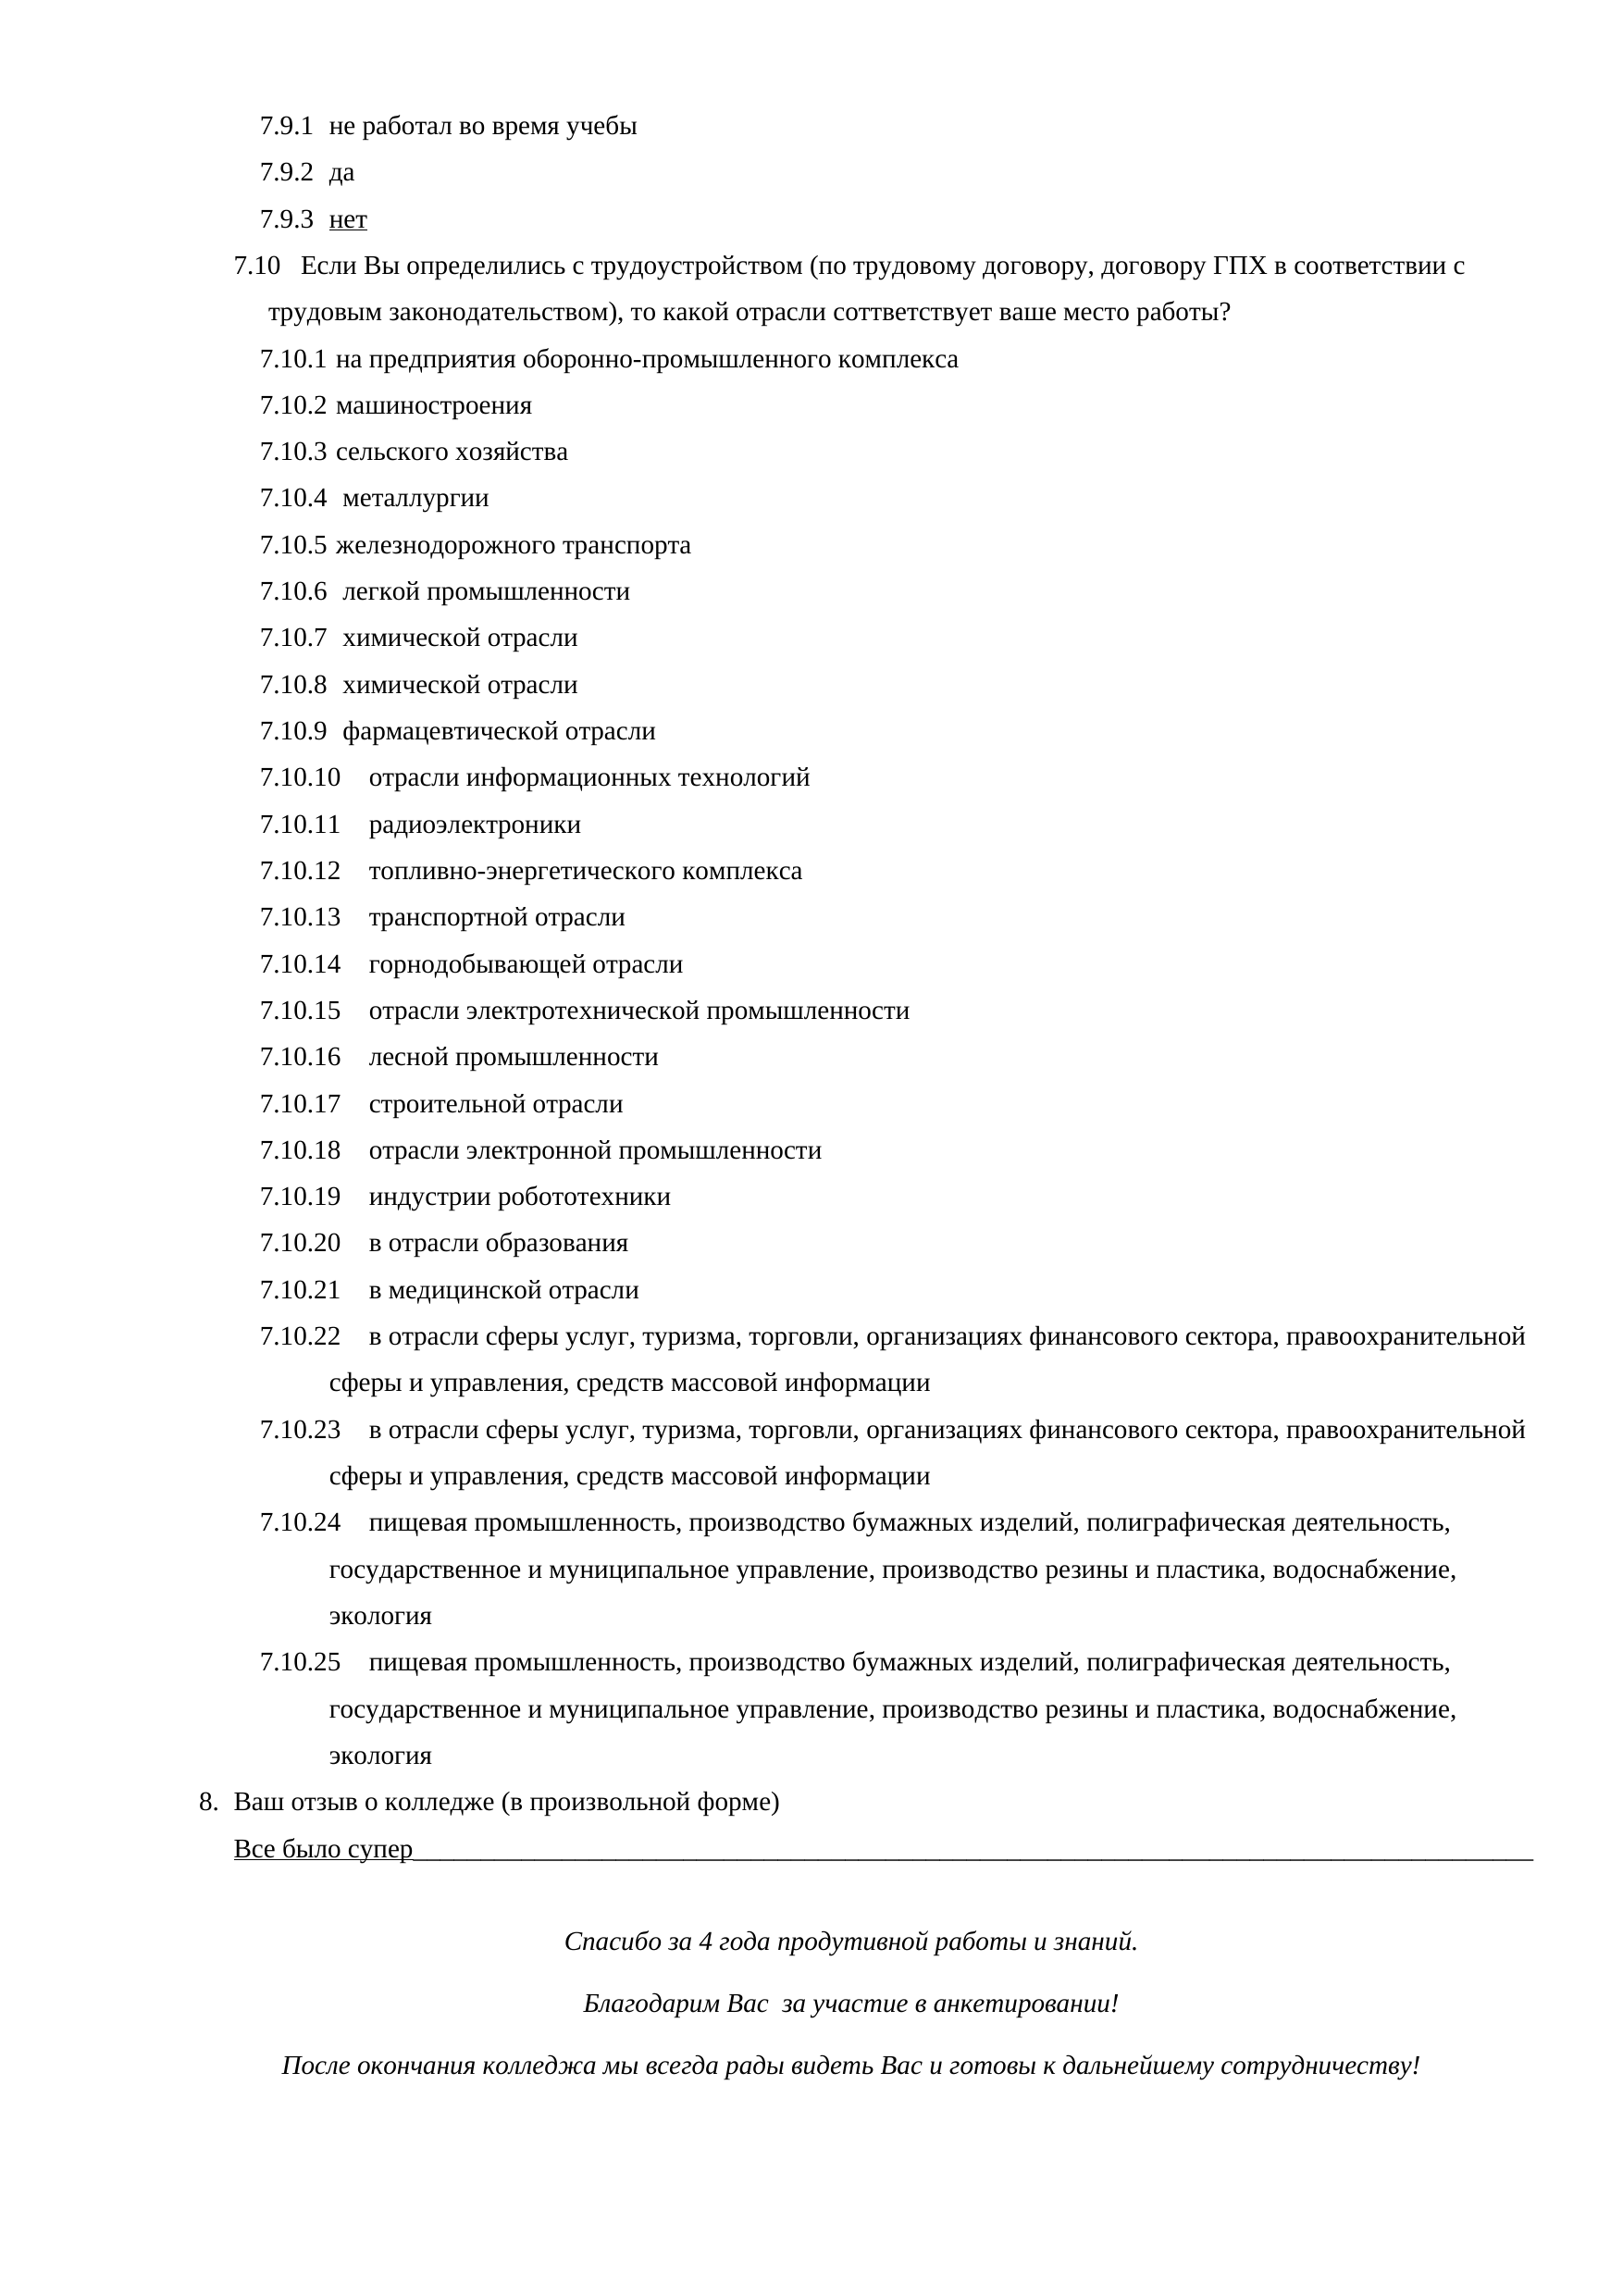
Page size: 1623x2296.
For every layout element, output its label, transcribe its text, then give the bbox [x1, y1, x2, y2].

text Благодарим Вас за участие в анкетировании! [164, 1987, 1541, 2018]
list транспортной отрасли [260, 900, 1541, 932]
list радиоэлектроники [260, 808, 1541, 838]
list Все было супер___________________________________________________________________________________ [233, 1832, 1541, 1863]
list да [260, 155, 1541, 187]
list отрасли электронной промышленности [260, 1134, 1541, 1164]
list пищевая промышленность, производство бумажных изделий, полиграфическая деятельность, государственное и муниципальное управление, производство резины и пластика, водоснабжение, экология [260, 1506, 1541, 1631]
list отрасли информационных технологий [260, 761, 1541, 792]
list пищевая промышленность, производство бумажных изделий, полиграфическая деятельность, государственное и муниципальное управление, производство резины и пластика, водоснабжение, экология [260, 1645, 1541, 1770]
list индустрии робототехники [260, 1180, 1541, 1211]
list в отрасли сферы услуг, туризма, торговли, организациях финансового сектора, правоохранительной сферы и управления, средств массовой информации [260, 1413, 1541, 1491]
list лесной промышленности [260, 1040, 1541, 1072]
list металлургии [260, 482, 1541, 513]
list машиностроения [260, 389, 1541, 419]
list в отрасли сферы услуг, туризма, торговли, организациях финансового сектора, правоохранительной сферы и управления, средств массовой информации [260, 1320, 1541, 1397]
list железнодорожного транспорта [260, 528, 1541, 559]
list Спасибо за 4 года продутивной работы и знаний. [164, 1925, 1541, 1956]
list не работал во время учебы [260, 109, 1541, 141]
list фармацевтической отрасли [260, 714, 1541, 746]
list легкой промышленности [260, 575, 1541, 606]
list горнодобывающей отрасли [260, 948, 1541, 978]
list в отрасли образования [260, 1227, 1541, 1258]
list строительной отрасли [260, 1087, 1541, 1118]
list топливно-энергетического комплекса [260, 854, 1541, 886]
text После окончания колледжа мы всегда рады видеть Вас и готовы к дальнейшему сотрудничеству! [164, 2049, 1541, 2080]
list на предприятия оборонно-промышленного комплекса [260, 342, 1541, 373]
list Ваш отзыв о колледже (в произвольной форме) [199, 1785, 1541, 1817]
list в медицинской отрасли [260, 1273, 1541, 1304]
list Если Вы определились с трудоустройством (по трудовому договору, договору ГПХ в соответствии с трудовым законодательством), то какой отрасли соттветствует ваше место работы? [233, 249, 1541, 327]
list нет [260, 203, 1541, 233]
list химической отрасли [260, 622, 1541, 652]
list отрасли электротехнической промышленности [260, 994, 1541, 1025]
list сельского хозяйства [260, 435, 1541, 466]
list химической отрасли [260, 668, 1541, 699]
